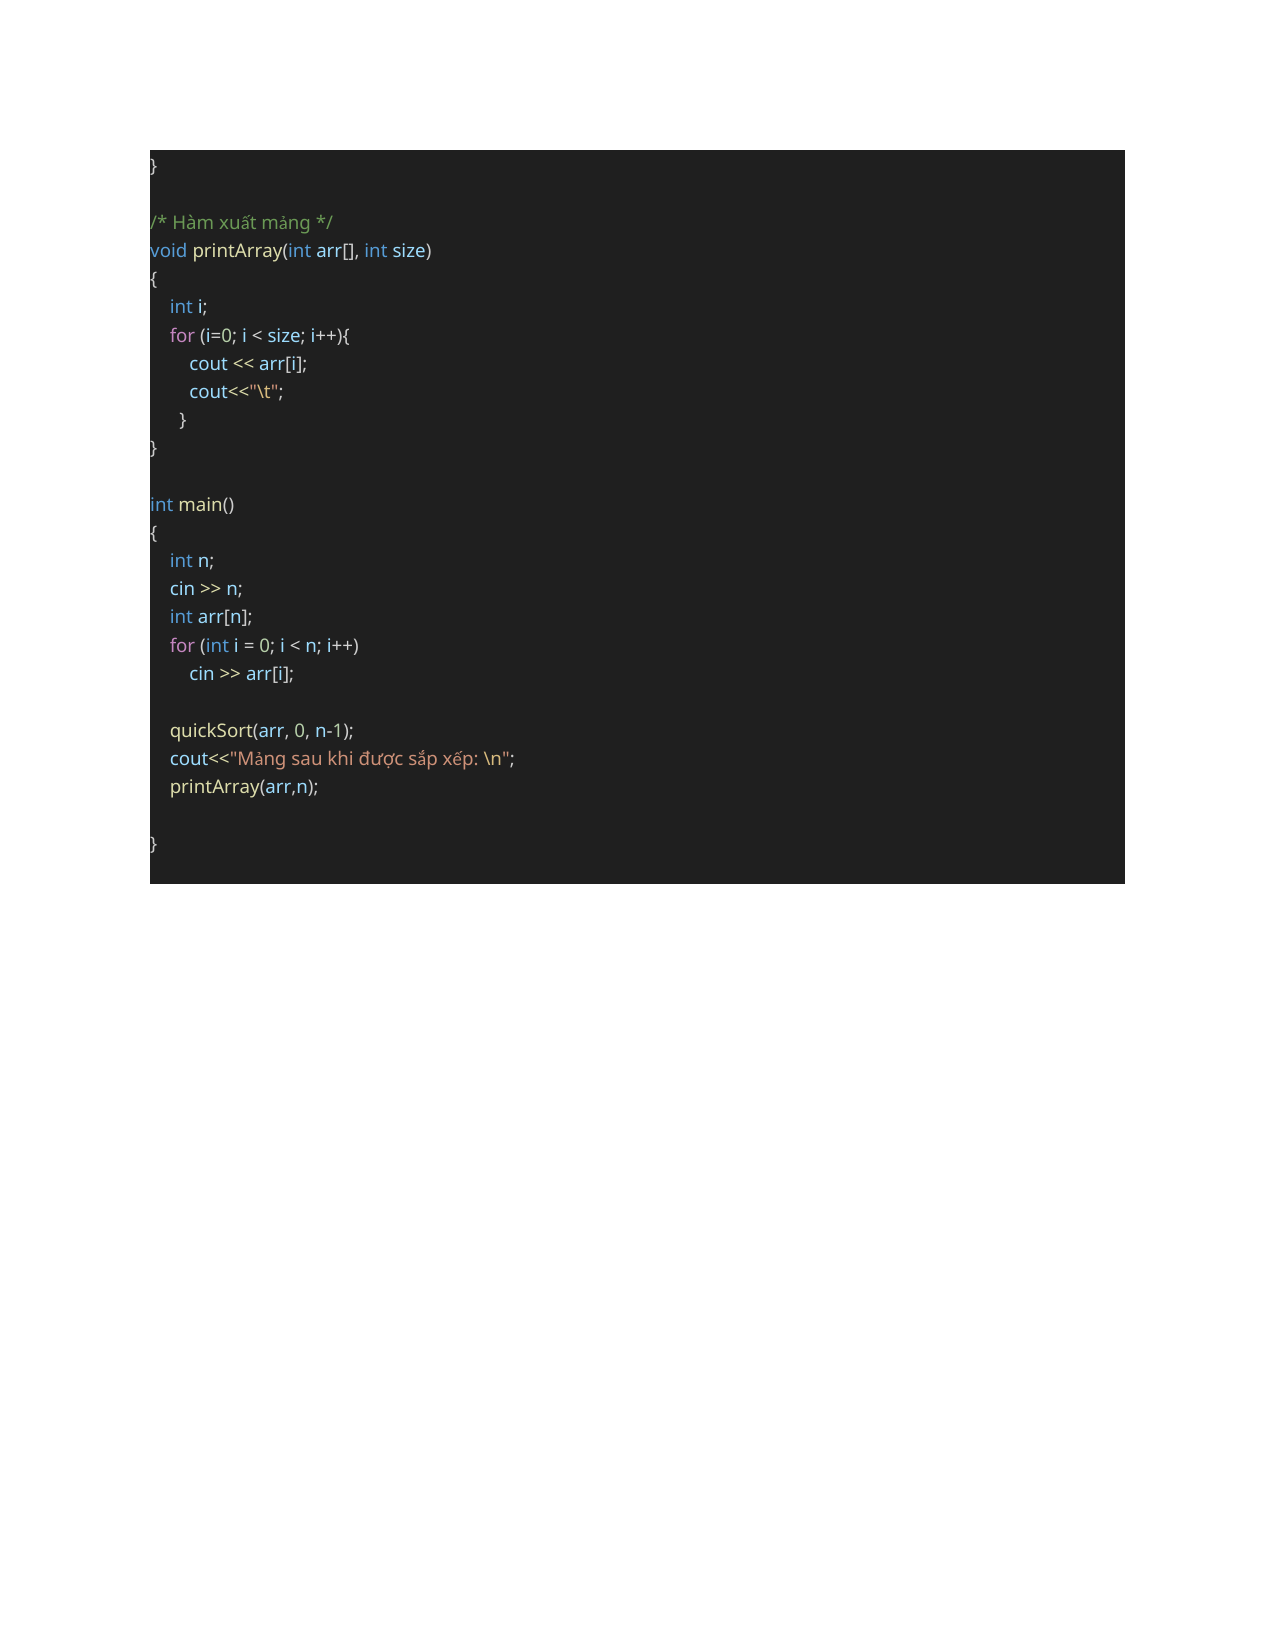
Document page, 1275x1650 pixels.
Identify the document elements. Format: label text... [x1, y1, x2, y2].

text { [150, 517, 1125, 545]
text } [150, 432, 1125, 460]
text int i; [150, 291, 1125, 319]
text cout<<"Mảng sau khi được sắp xếp: \n"; [150, 742, 1125, 771]
text { [150, 263, 1125, 291]
text void printArray(int arr[], int size) [150, 235, 1125, 263]
text } [150, 150, 1125, 178]
text quickSort(arr, 0, n-1); [150, 714, 1125, 742]
text cout << arr[i]; [150, 347, 1125, 376]
text int main() [150, 489, 1125, 517]
text cin >> n; [150, 573, 1125, 601]
text int n; [150, 545, 1125, 573]
text printArray(arr,n); [150, 771, 1125, 799]
text for (i=0; i < size; i++){ [150, 319, 1125, 347]
text int arr[n]; [150, 601, 1125, 629]
text /* Hàm xuất mảng */ [150, 207, 1125, 235]
text } [150, 827, 1125, 856]
text for (int i = 0; i < n; i++) [150, 629, 1125, 657]
text cout<<"\t"; [150, 376, 1125, 404]
text } [150, 404, 1125, 432]
text cin >> arr[i]; [150, 657, 1125, 686]
